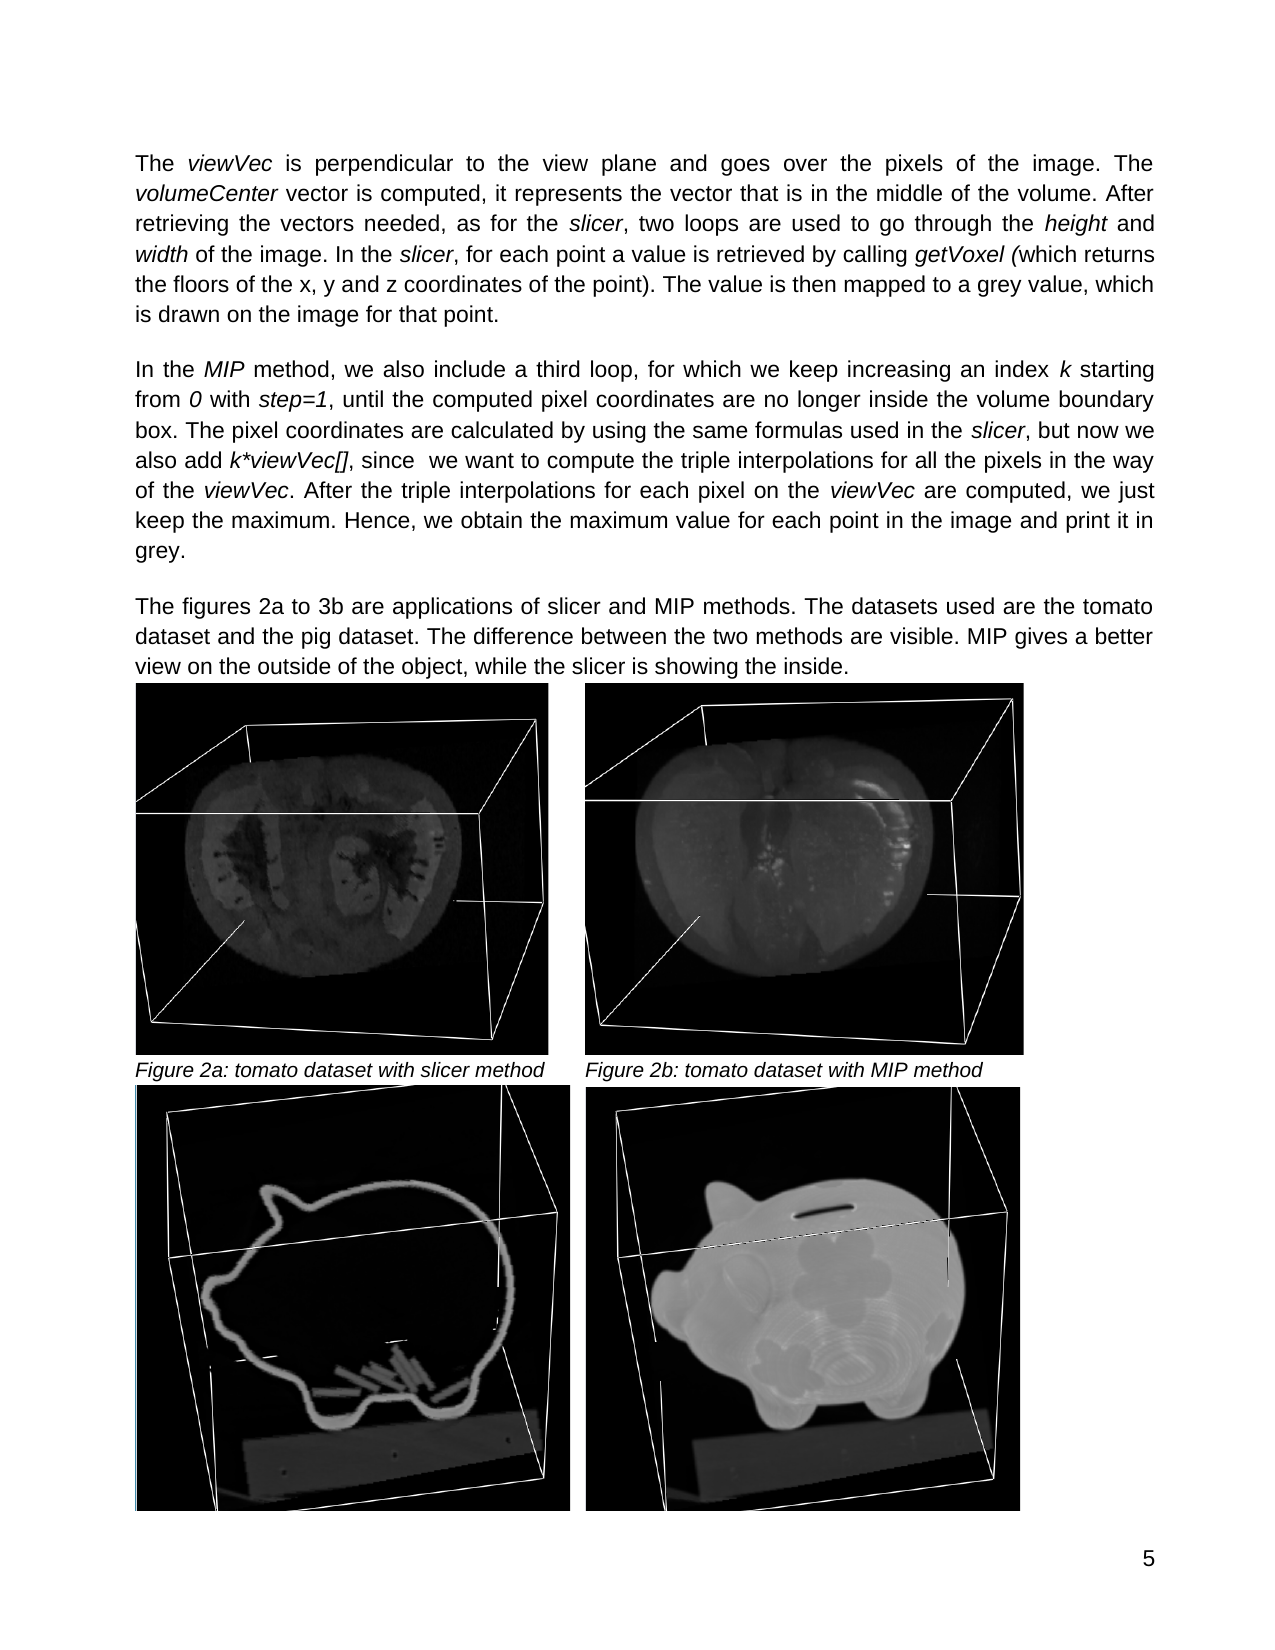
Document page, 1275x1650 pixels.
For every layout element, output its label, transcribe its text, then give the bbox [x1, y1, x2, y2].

text Figure 2a: tomato dataset with slicer method Figure 2b: tomato dataset with MIP method [135, 1058, 1155, 1082]
picture [135, 1085, 571, 1511]
picture [585, 1087, 1021, 1511]
text The viewVec is perpendicular to the view plane and goes over the pixels of the image. The volumeCenter vector is computed, it represents the vector that is in the middle of the volume. After retrieving the vectors needed, as for the slicer, two loops are used to go through the height and width of the image. In the slicer, for each point a value is retrieved by calling getVoxel (which returns the floors of the x, y and z coordinates of the point). The value is then mapped to a grey value, which is drawn on the image for that point. [135, 150, 1155, 327]
text In the MIP method, we also include a third loop, for which we keep increasing an index k starting from 0 with step=1, until the computed pixel coordinates are no longer inside the volume boundary box. The pixel coordinates are calculated by using the same formulas used in the slicer, but now we also add k*viewVec[], since we want to compute the triple interpolations for all the pixels in the way of the viewVec. After the triple interpolations for each pixel on the viewVec are computed, we just keep the maximum. Hence, we obtain the maximum value for each point in the image and print it in grey. [135, 356, 1155, 564]
picture [585, 683, 1024, 1055]
text The figures 2a to 3b are applications of slicer and MIP methods. The datasets used are the tomato dataset and the pig dataset. The difference between the two methods are visible. MIP gives a better view on the outside of the object, while the slicer is showing the inside. [135, 593, 1155, 679]
picture [135, 683, 549, 1055]
